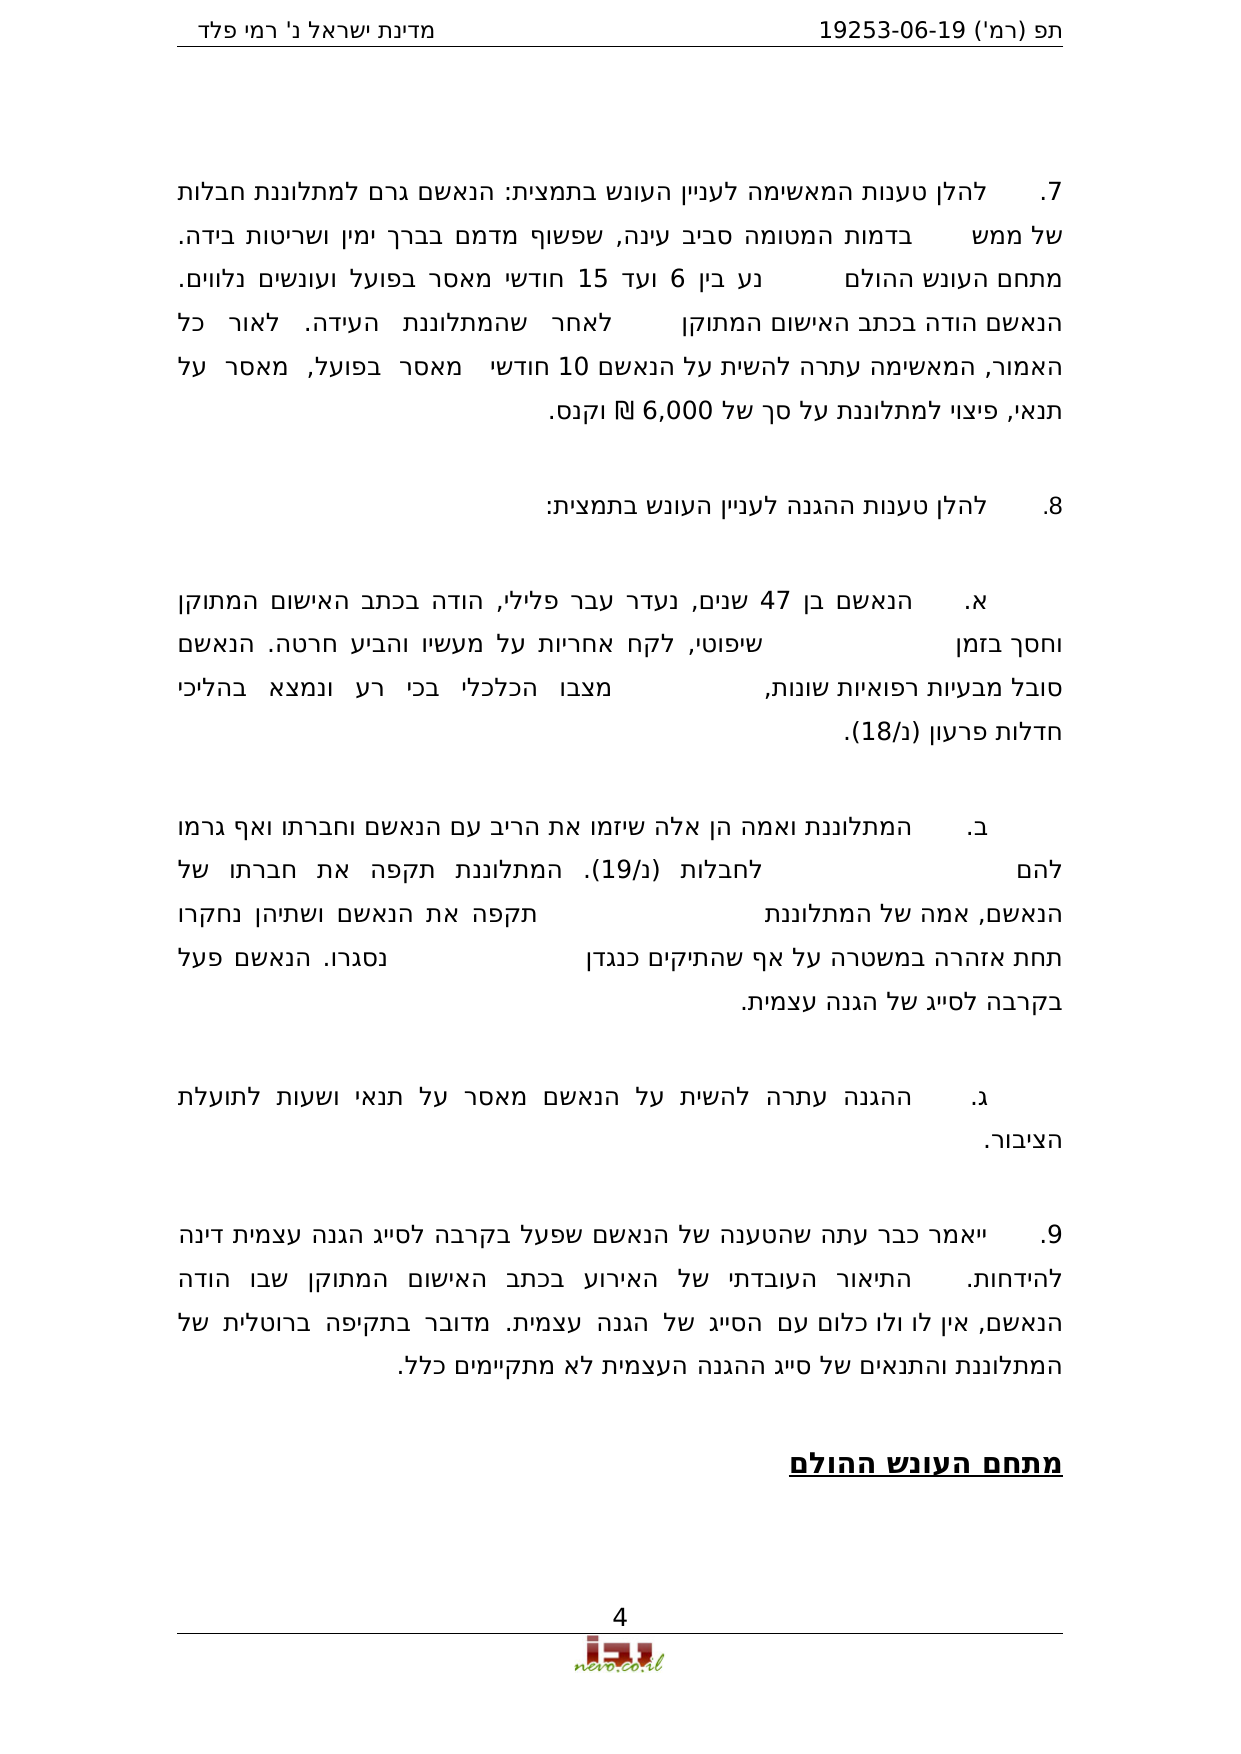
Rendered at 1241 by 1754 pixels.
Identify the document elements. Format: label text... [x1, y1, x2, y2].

picture [574, 1635, 666, 1673]
text מתחם העונש ההולם [177, 1446, 1063, 1480]
text 7. להלן טענות המאשימה לעניין העונש בתמצית: הנאשם גרם למתלוננת חבלות של ממש בדמות המטומה סביב עינה, שפשוף מדמם בברך ימין ושריטות בידה. מתחם העונש ההולם נע בין 6 ועד 15 חודשי מאסר בפועל ועונשים נלווים. הנאשם הודה בכתב האישום המתוקן לאחר שהמתלוננת העידה. לאור כל האמור, המאשימה עתרה להשית על הנאשם 10 חודשי מאסר בפועל, מאסר על תנאי, פיצוי למתלוננת על סך של 6,000 ₪ וקנס. [177, 177, 1063, 425]
text 8. להלן טענות ההגנה לעניין העונש בתמצית: [177, 491, 1063, 520]
text א. הנאשם בן 47 שנים, נעדר עבר פלילי, הודה בכתב האישום המתוקן וחסך בזמן שיפוטי, לקח אחריות על מעשיו והביע חרטה. הנאשם סובל מבעיות רפואיות שונות, מצבו הכלכלי בכי רע ונמצא בהליכי חדלות פרעון (נ/18). [177, 586, 1063, 746]
text ג. ההגנה עתרה להשית על הנאשם מאסר על תנאי ושעות לתועלת הציבור. [177, 1082, 1063, 1154]
text ב. המתלוננת ואמה הן אלה שיזמו את הריב עם הנאשם וחברתו ואף גרמו להם לחבלות (נ/19). המתלוננת תקפה את חברתו של הנאשם, אמה של המתלוננת תקפה את הנאשם ושתיהן נחקרו תחת אזהרה במשטרה על אף שהתיקים כנגדן נסגרו. הנאשם פעל בקרבה לסייג של הגנה עצמית. [177, 812, 1063, 1016]
text 9. ייאמר כבר עתה שהטענה של הנאשם שפעל בקרבה לסייג הגנה עצמית דינה להידחות. התיאור העובדתי של האירוע בכתב האישום המתוקן שבו הודה הנאשם, אין לו ולו כלום עם הסייג של הגנה עצמית. מדובר בתקיפה ברוטלית של המתלוננת והתנאים של סייג ההגנה העצמית לא מתקיימים כלל. [177, 1220, 1063, 1381]
